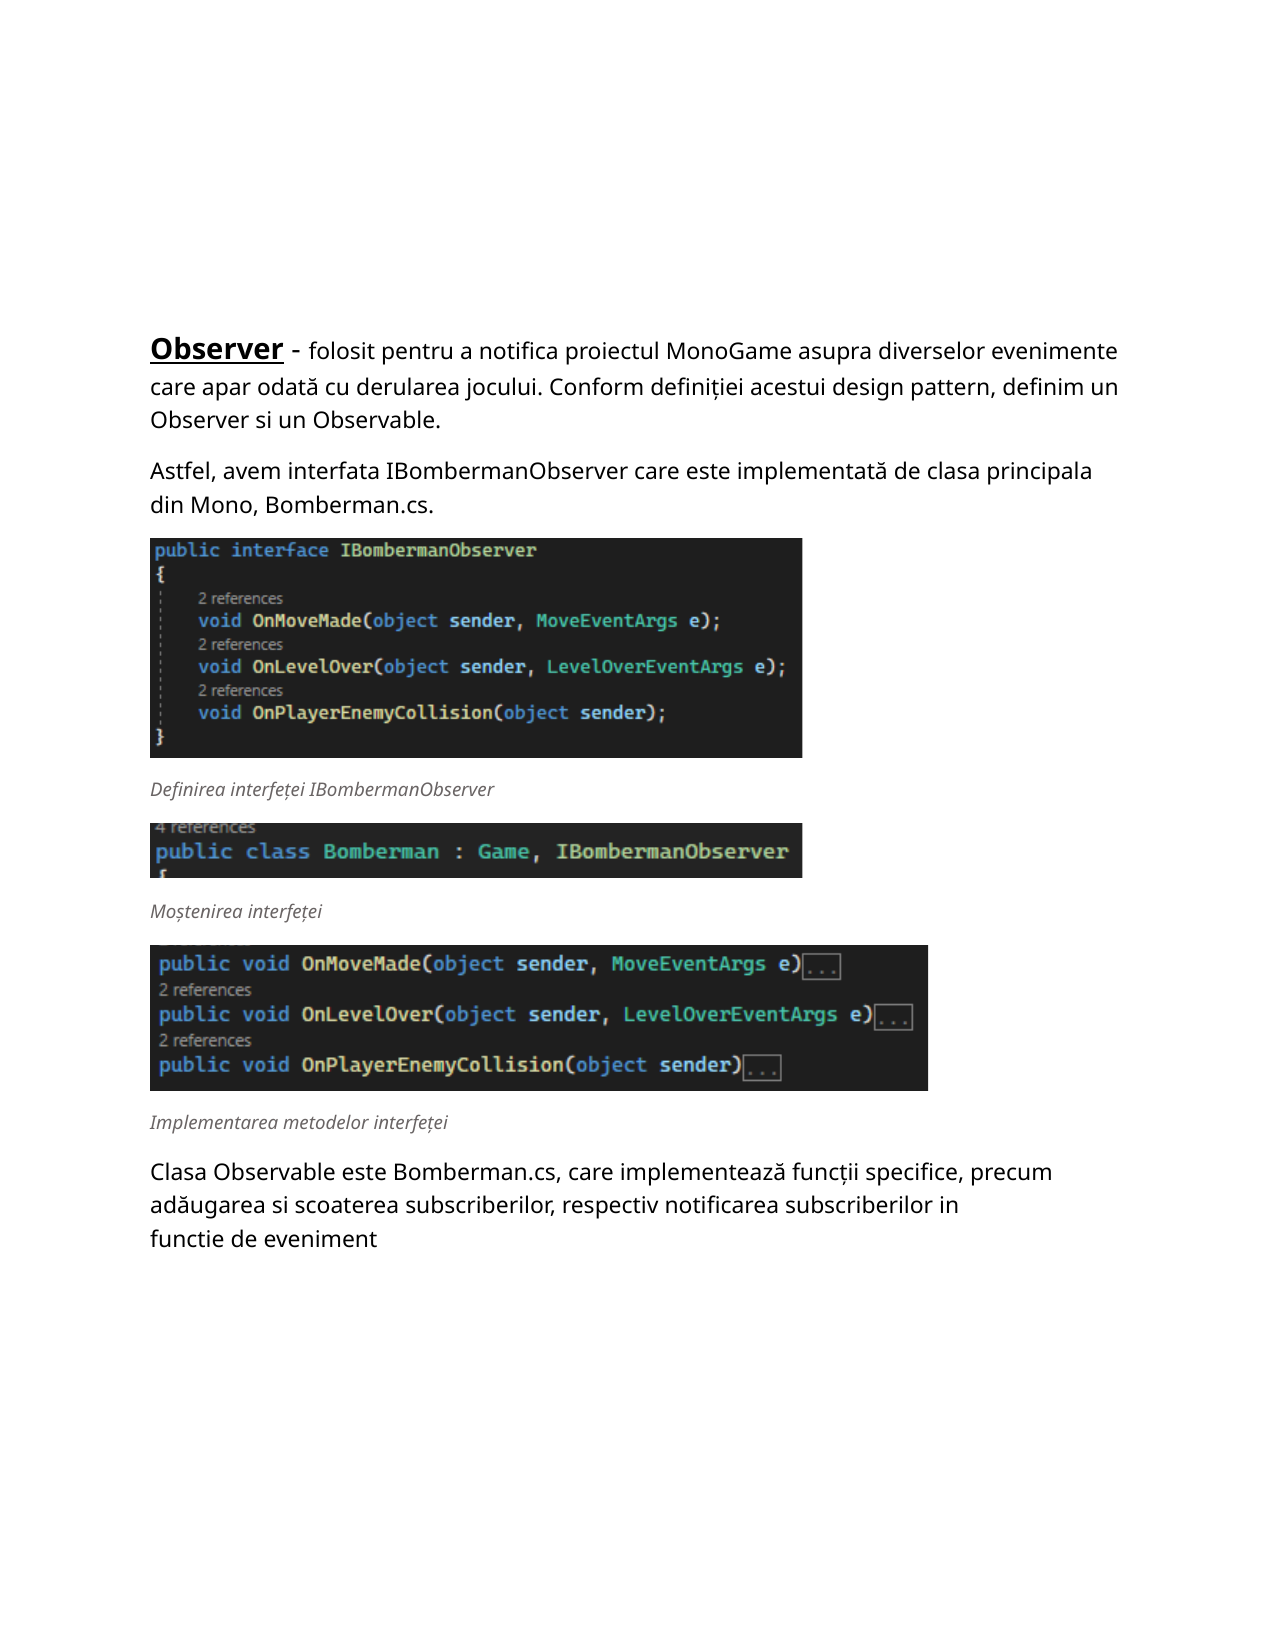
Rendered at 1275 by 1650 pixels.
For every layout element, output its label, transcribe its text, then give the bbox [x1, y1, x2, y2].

text Observer - folosit pentru a notifica proiectul MonoGame asupra diverselor evenimente care apar odată cu derularea jocului. Conform definiției acestui design pattern, definim un Observer si un Observable. [150, 328, 1125, 436]
text Moștenirea interfeței [150, 898, 1125, 924]
picture [150, 945, 929, 1091]
text Definirea interfeței IBombermanObserver [150, 777, 1125, 802]
picture [150, 823, 803, 878]
text Clasa Observable este Bomberman.cs, care implementează funcții specifice, precum adăugarea si scoaterea subscriberilor, respectiv notificarea subscriberilor in functie de eveniment [150, 1155, 1125, 1254]
text Astfel, avem interfata IBombermanObserver care este implementată de clasa principala din Mono, Bomberman.cs. [150, 455, 1125, 520]
picture [150, 538, 803, 758]
text Implementarea metodelor interfeței [150, 1109, 1125, 1134]
